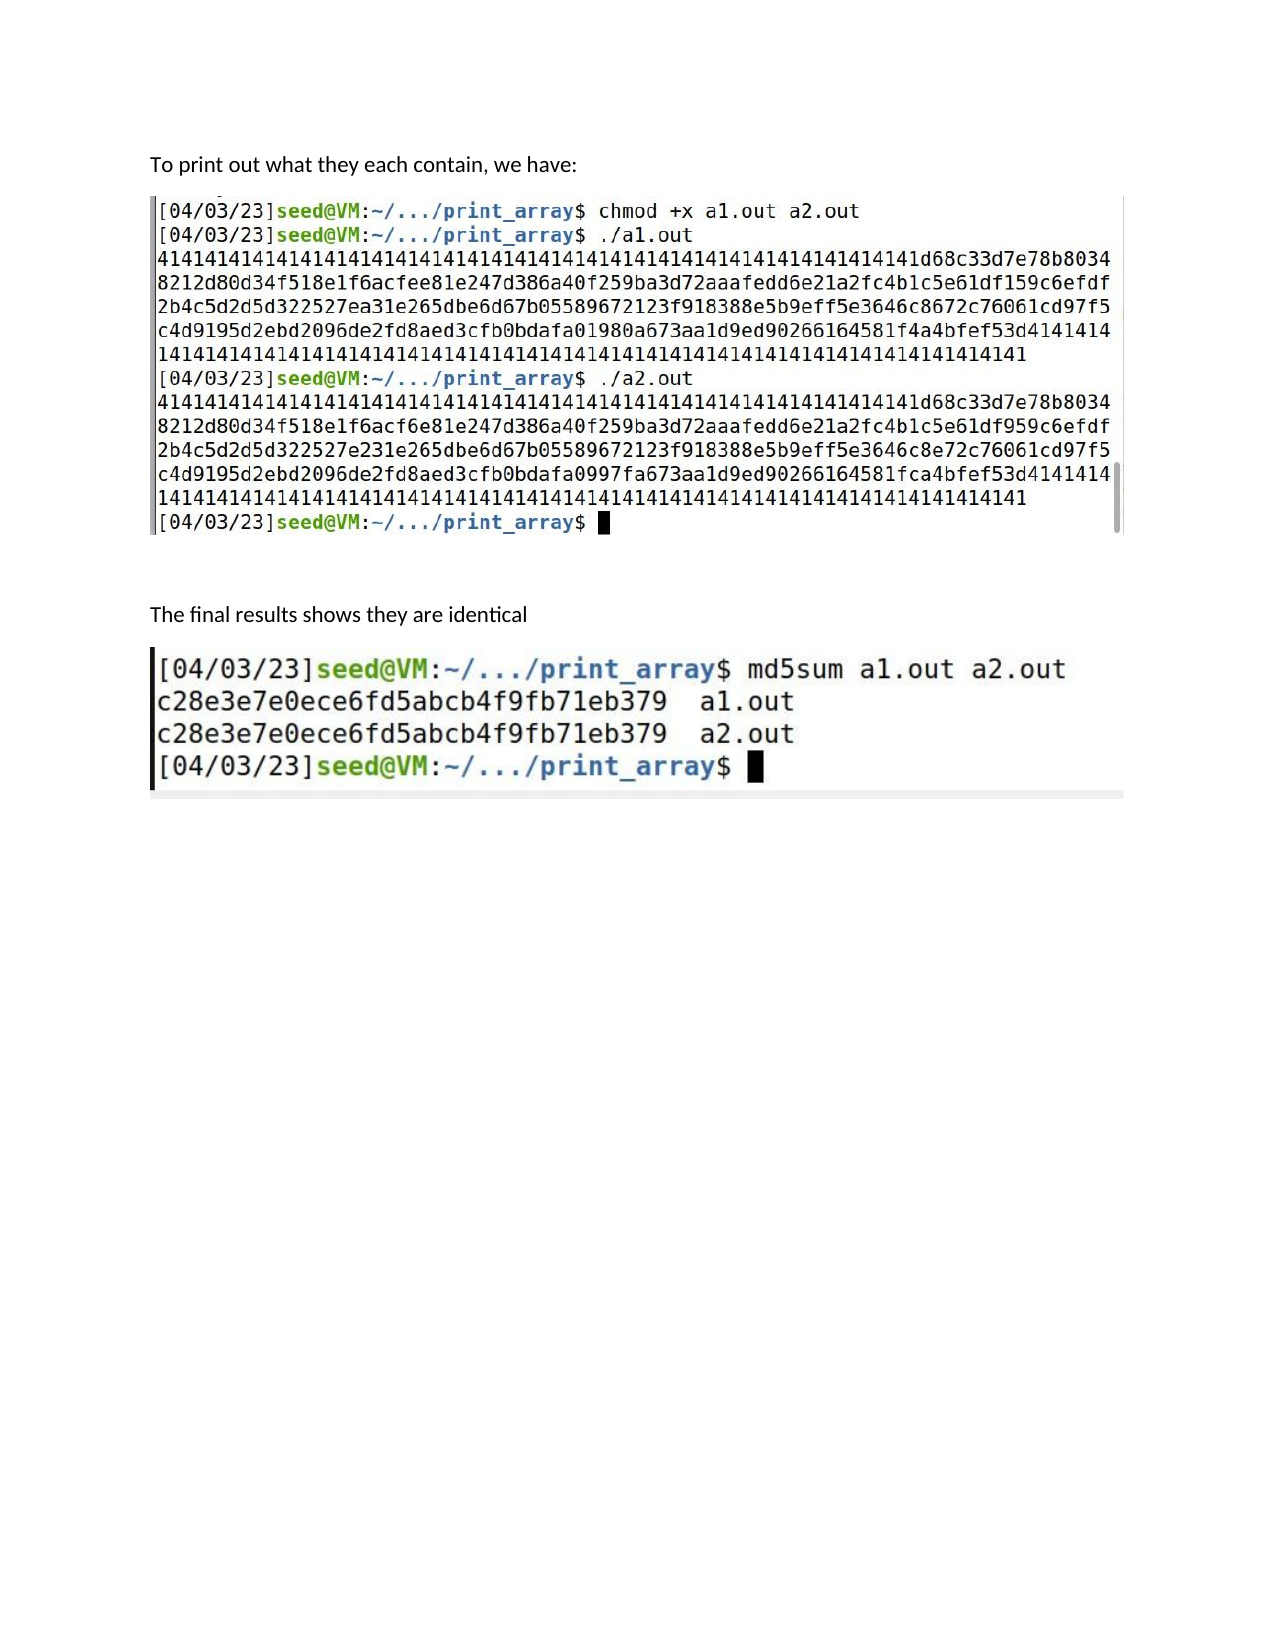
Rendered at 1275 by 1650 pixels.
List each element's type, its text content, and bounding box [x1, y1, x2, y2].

text The final results shows they are identical [150, 600, 1125, 628]
picture [150, 196, 1124, 535]
picture [150, 647, 1124, 799]
text To print out what they each contain, we have: [150, 150, 1125, 178]
